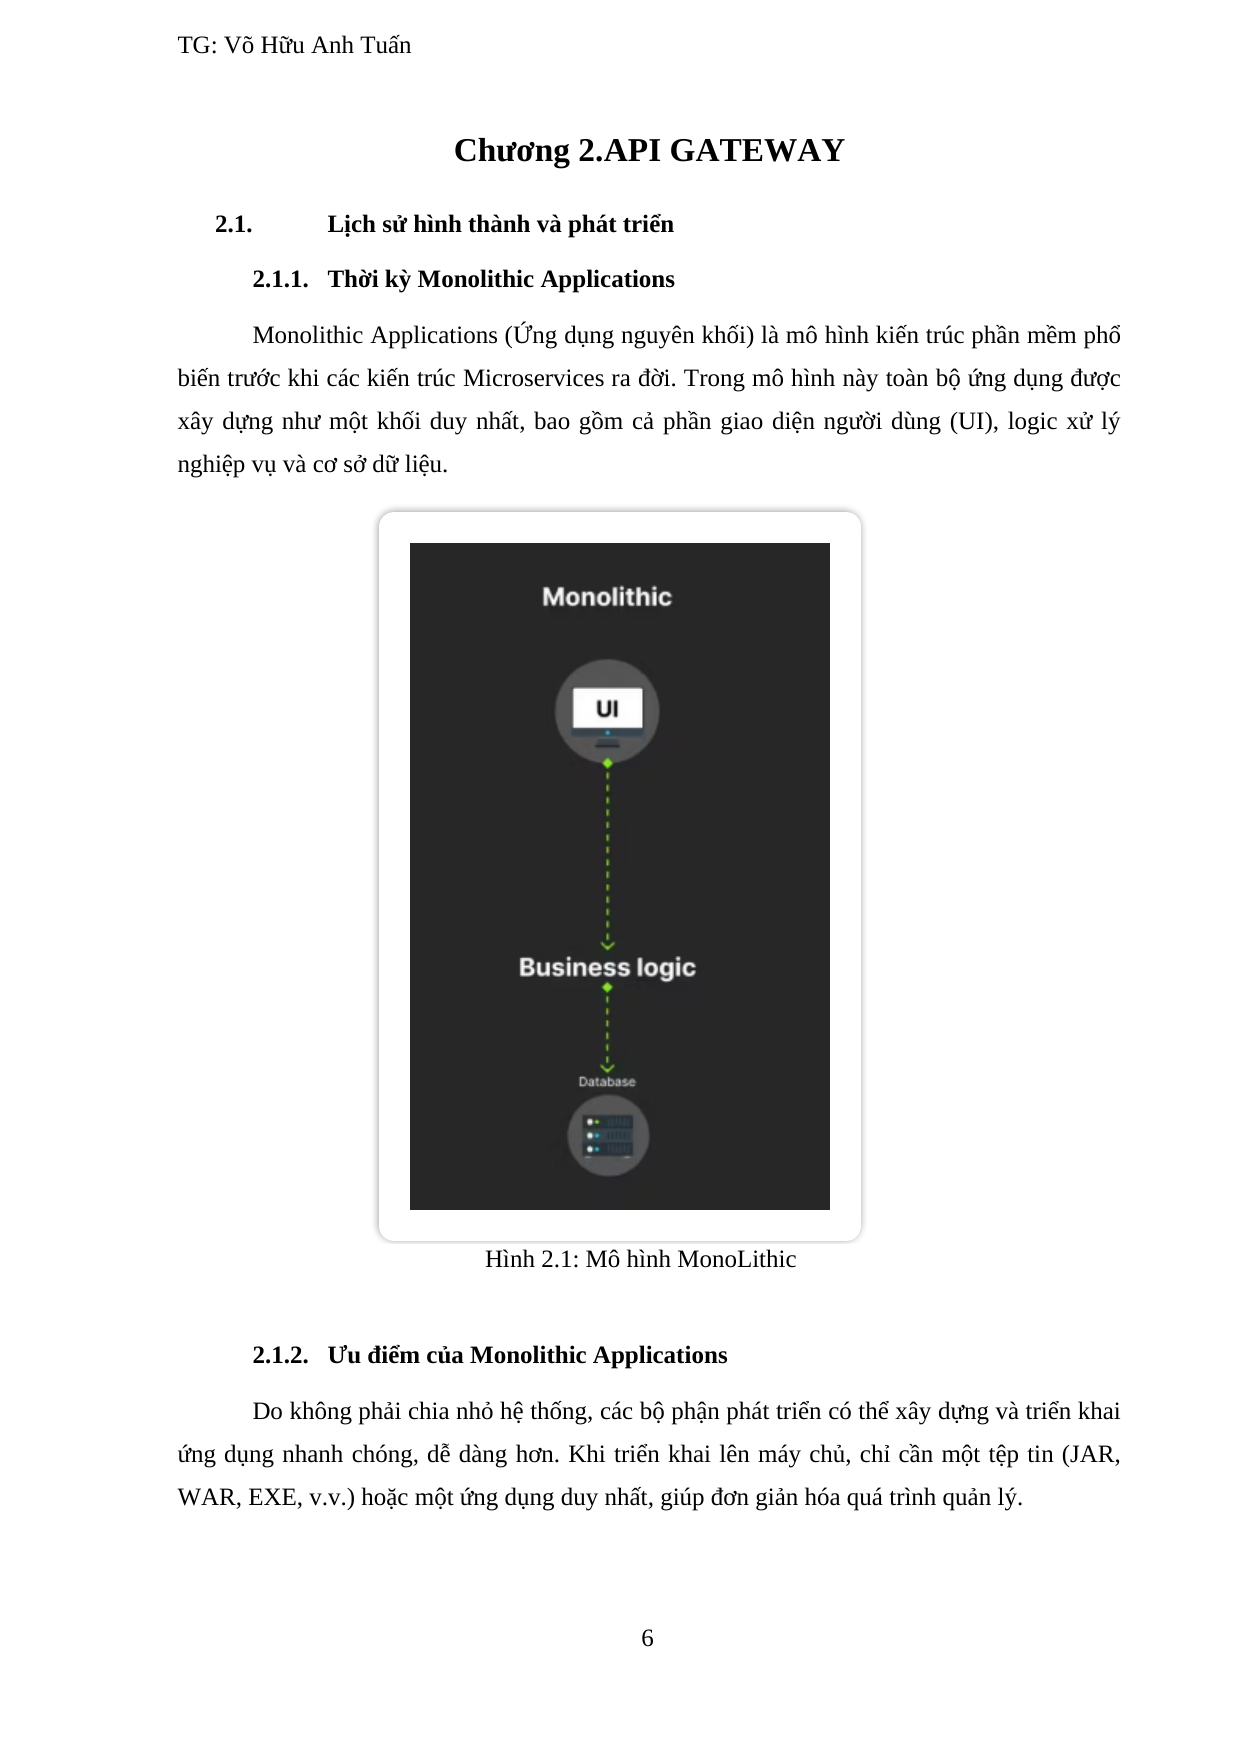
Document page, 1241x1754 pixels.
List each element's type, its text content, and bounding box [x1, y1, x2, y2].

text Monolithic Applications (Ứng dụng nguyên khối) là mô hình kiến trúc phần mềm phổ biến trước khi các kiến trúc Microservices ra đời. Trong mô hình này toàn bộ ứng dụng được xây dựng như một khối duy nhất, bao gồm cả phần giao diện người dùng (UI), logic xử lý nghiệp vụ và cơ sở dữ liệu. [177, 320, 1122, 478]
text Do không phải chia nhỏ hệ thống, các bộ phận phát triển có thể xây dựng và triển khai ứng dụng nhanh chóng, dễ dàng hơn. Khi triển khai lên máy chủ, chỉ cần một tệp tin (JAR, WAR, EXE, v.v.) hoặc một ứng dụng duy nhất, giúp đơn giản hóa quá trình quản lý. [177, 1396, 1122, 1511]
subtitle Lịch sử hình thành và phát triển [215, 209, 1122, 238]
subtitle Thời kỳ Monolithic Applications [252, 264, 1122, 293]
picture [410, 543, 830, 1210]
subtitle API Gateway [177, 131, 1122, 169]
subtitle Ưu điểm của Monolithic Applications [252, 1341, 1122, 1369]
